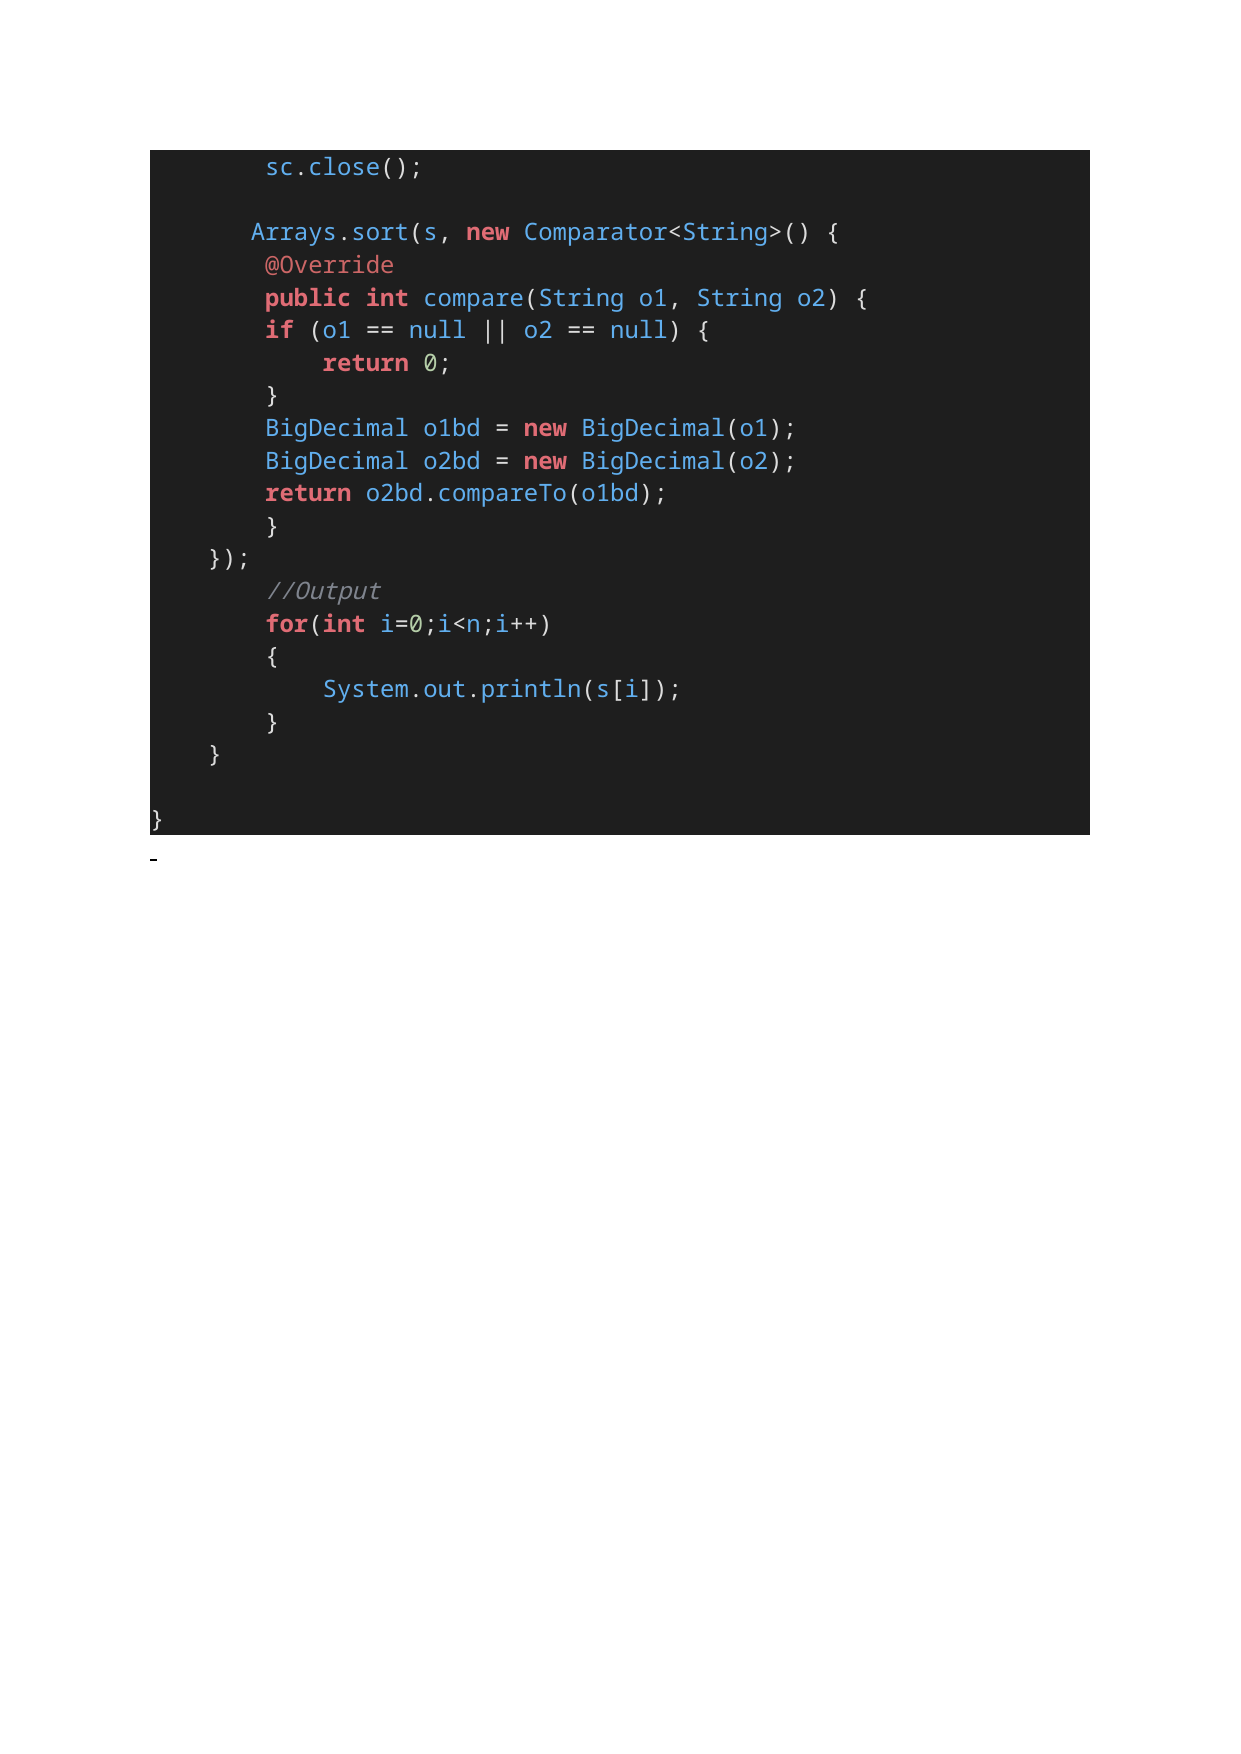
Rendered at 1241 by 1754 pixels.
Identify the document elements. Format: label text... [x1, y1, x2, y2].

text Arrays.sort(s, new Comparator<String>() { [150, 215, 1090, 248]
text } [150, 509, 1090, 541]
text if (o1 == null || o2 == null) { [150, 313, 1090, 346]
text } [150, 802, 1090, 835]
text sc.close(); [150, 150, 1090, 183]
text //Output [150, 574, 1090, 606]
text BigDecimal o2bd = new BigDecimal(o2); [150, 443, 1090, 476]
text for(int i=0;i<n;i++) [150, 606, 1090, 639]
text BigDecimal o1bd = new BigDecimal(o1); [150, 411, 1090, 443]
text { [150, 639, 1090, 672]
text } [150, 378, 1090, 411]
text public int compare(String o1, String o2) { [150, 280, 1090, 313]
text } [150, 737, 1090, 769]
text } [150, 704, 1090, 737]
text }); [150, 541, 1090, 574]
text @Override [150, 248, 1090, 280]
text return o2bd.compareTo(o1bd); [150, 476, 1090, 509]
text return 0; [150, 346, 1090, 378]
text System.out.println(s[i]); [150, 672, 1090, 704]
